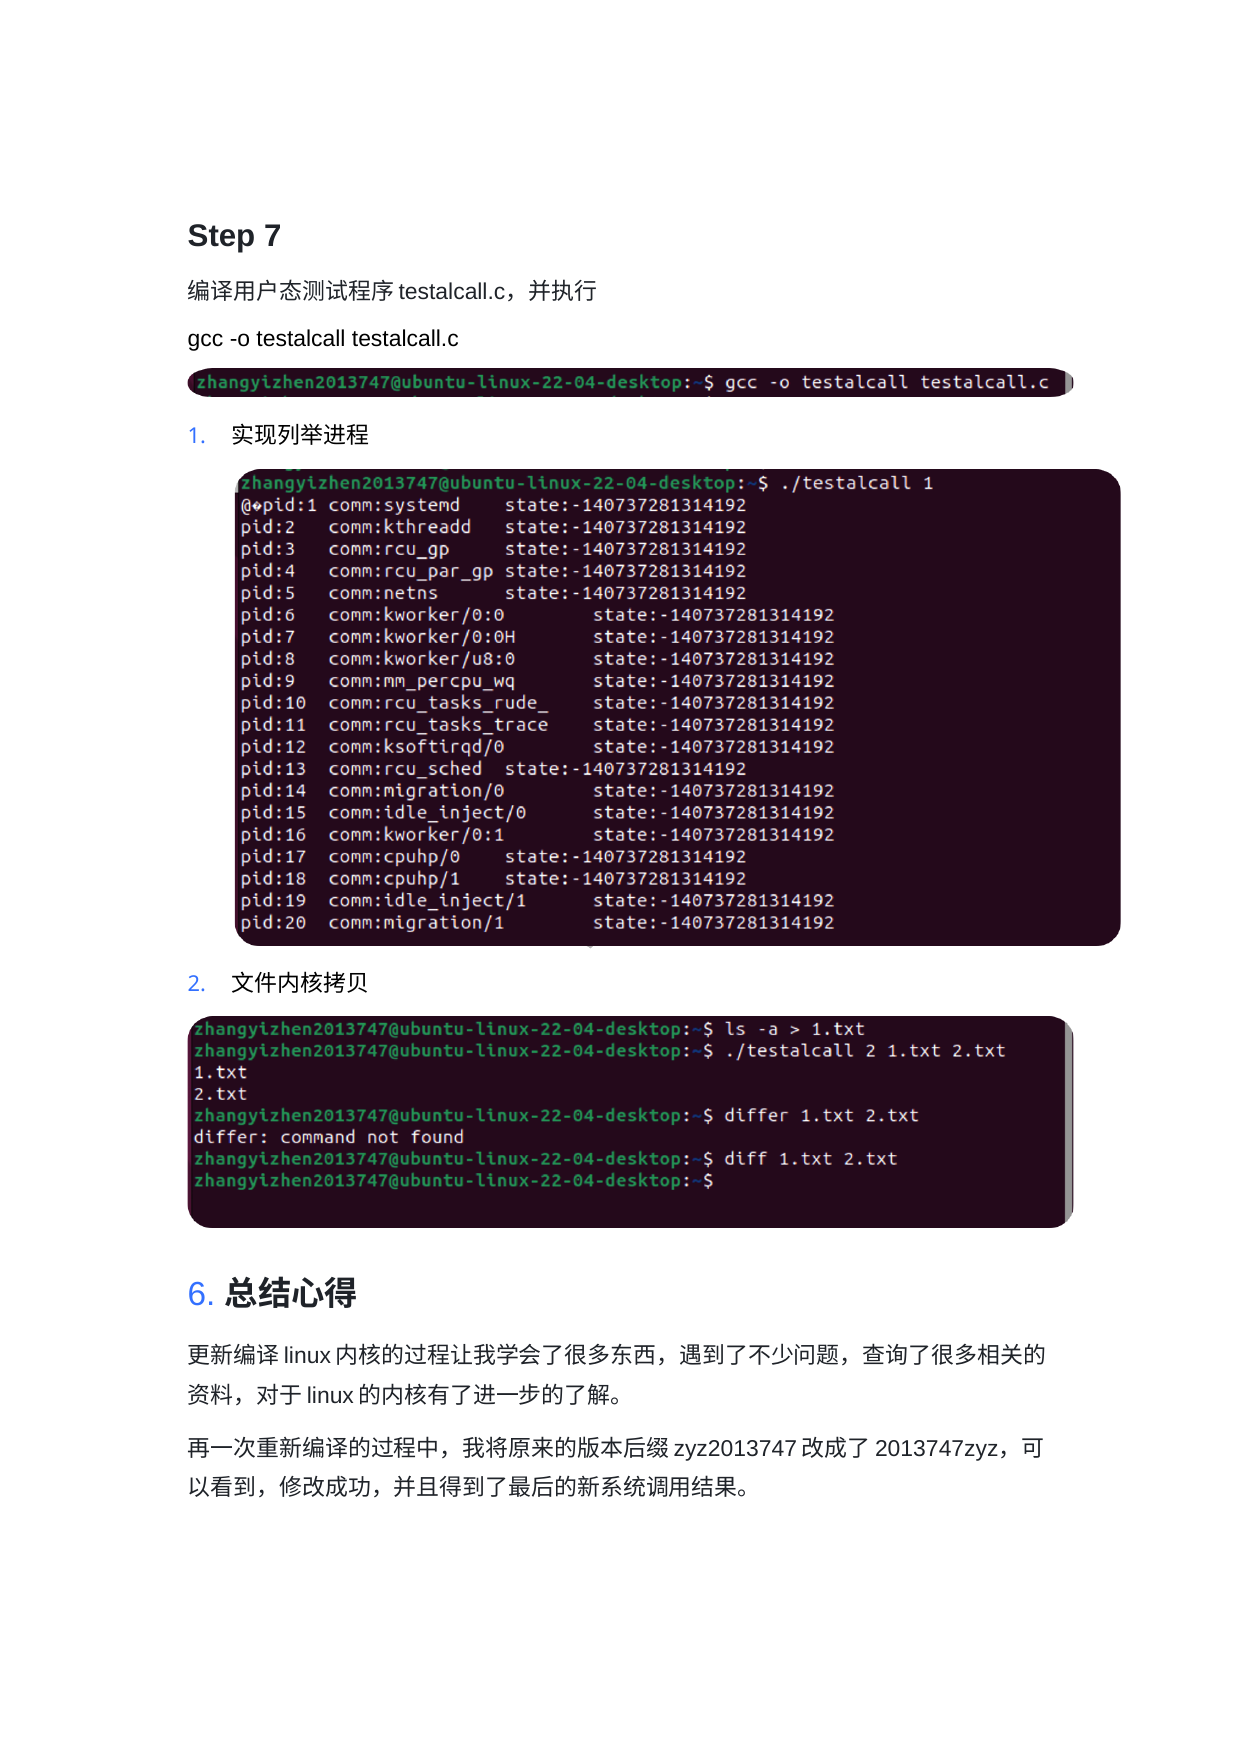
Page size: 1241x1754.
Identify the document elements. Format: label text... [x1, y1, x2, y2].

text 更新编译linux内核的过程让我学会了很多东西，遇到了不少问题，查询了很多相关的资料，对于linux的内核有了进一步的了解。 [187, 1337, 1053, 1410]
picture [187, 1016, 1074, 1228]
list 文件内核拷贝 [187, 964, 1053, 998]
text 6. 总结心得 [187, 1267, 1053, 1315]
text 编译用户态测试程序testalcall.c，并执行 [187, 273, 1053, 306]
text gcc -o testalcall testalcall.c [187, 325, 1053, 351]
list 实现列举进程 [187, 417, 1053, 450]
picture [234, 469, 1121, 946]
text 再一次重新编译的过程中，我将原来的版本后缀zyz2013747改成了2013747zyz，可以看到，修改成功，并且得到了最后的新系统调用结果。 [187, 1429, 1053, 1502]
picture [187, 368, 1074, 397]
text Step 7 [187, 217, 1053, 253]
